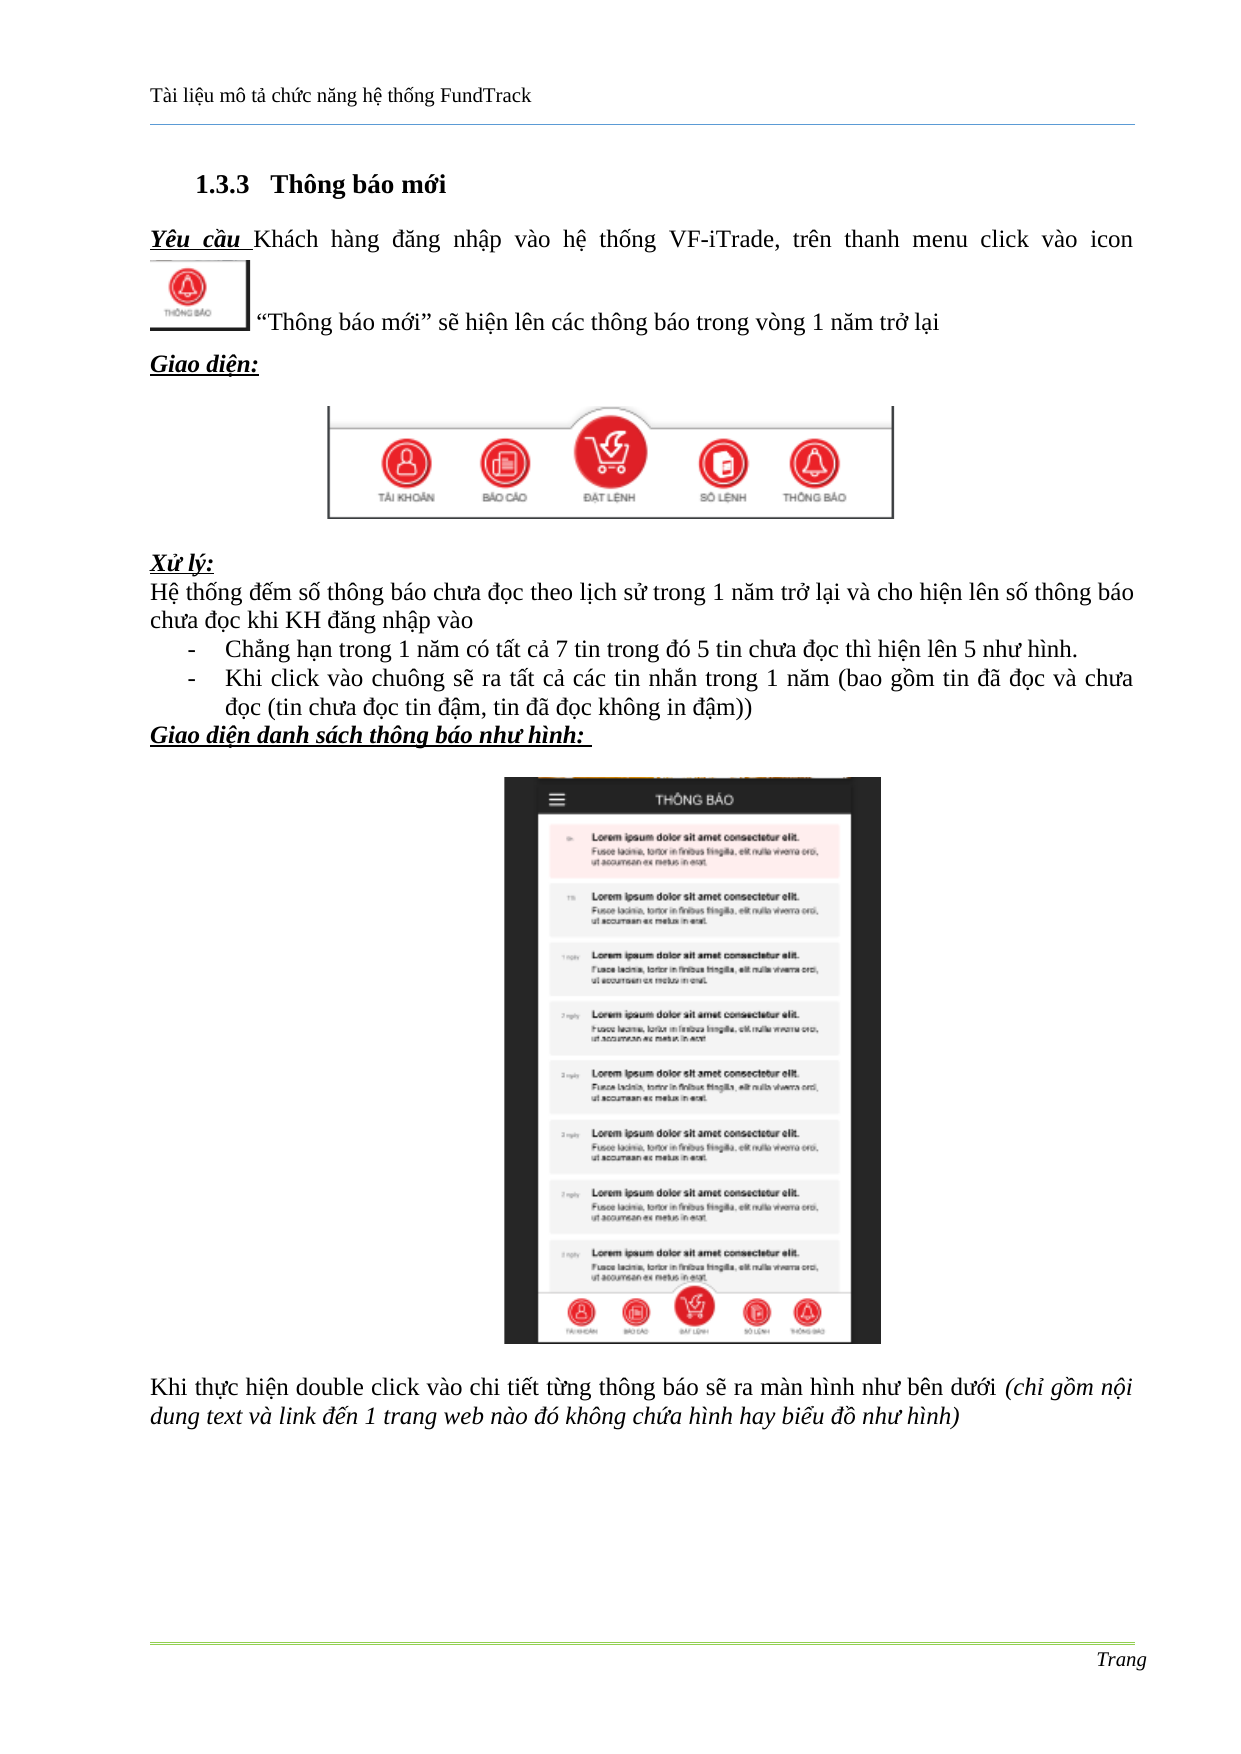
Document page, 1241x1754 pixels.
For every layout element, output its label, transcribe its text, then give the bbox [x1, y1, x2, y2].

text Hệ thống đếm số thông báo chưa đọc theo lịch sử trong 1 năm trở lại và cho hiện lên số thông báo chưa đọc khi KH đăng nhập vào [150, 577, 1135, 634]
list Chẳng hạn trong 1 năm có tất cả 7 tin trong đó 5 tin chưa đọc thì hiện lên 5 như hình. [187, 634, 1135, 663]
text Khi thực hiện double click vào chi tiết từng thông báo sẽ ra màn hình như bên dưới (chỉ gồm nội dung text và link đến 1 trang web nào đó không chứa hình hay biểu đồ như hình) [150, 1372, 1135, 1429]
picture [150, 260, 251, 331]
list Khi click vào chuông sẽ ra tất cả các tin nhắn trong 1 năm (bao gồm tin đã đọc và chưa đọc (tin chưa đọc tin đậm, tin đã đọc không in đậm)) [187, 663, 1135, 720]
subtitle Thông báo mới [195, 168, 1135, 199]
text Giao diện danh sách thông báo như hình: [150, 720, 1135, 749]
text Xử lý: [150, 548, 1135, 577]
picture [327, 406, 895, 519]
picture [504, 777, 881, 1344]
text Giao diện: [150, 349, 1135, 378]
text Yêu cầu Khách hàng đăng nhập vào hệ thống VF-iTrade, trên thanh menu click vào icon “Thông báo mới” sẽ hiện lên các thông báo trong vòng 1 năm trở lại [150, 224, 1135, 336]
